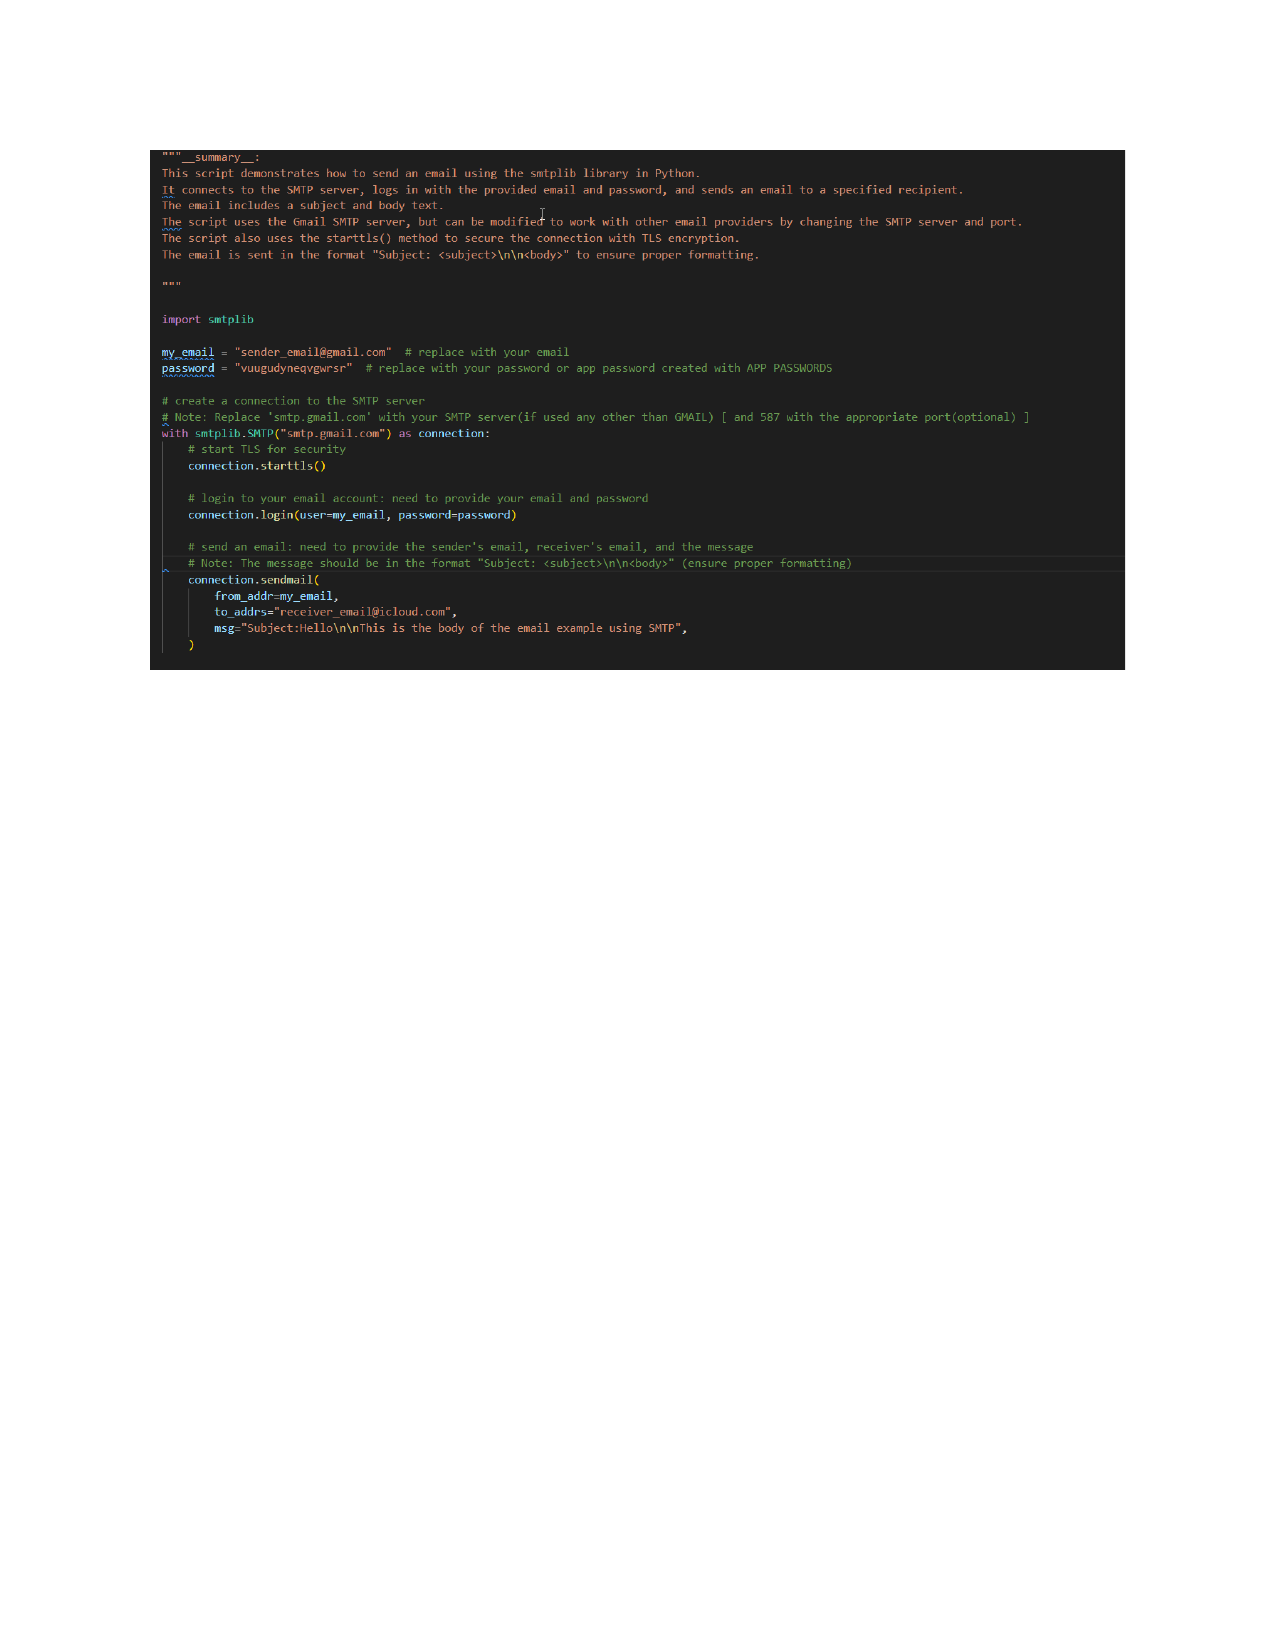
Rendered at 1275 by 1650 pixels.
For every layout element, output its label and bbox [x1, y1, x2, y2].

picture [150, 150, 1125, 670]
